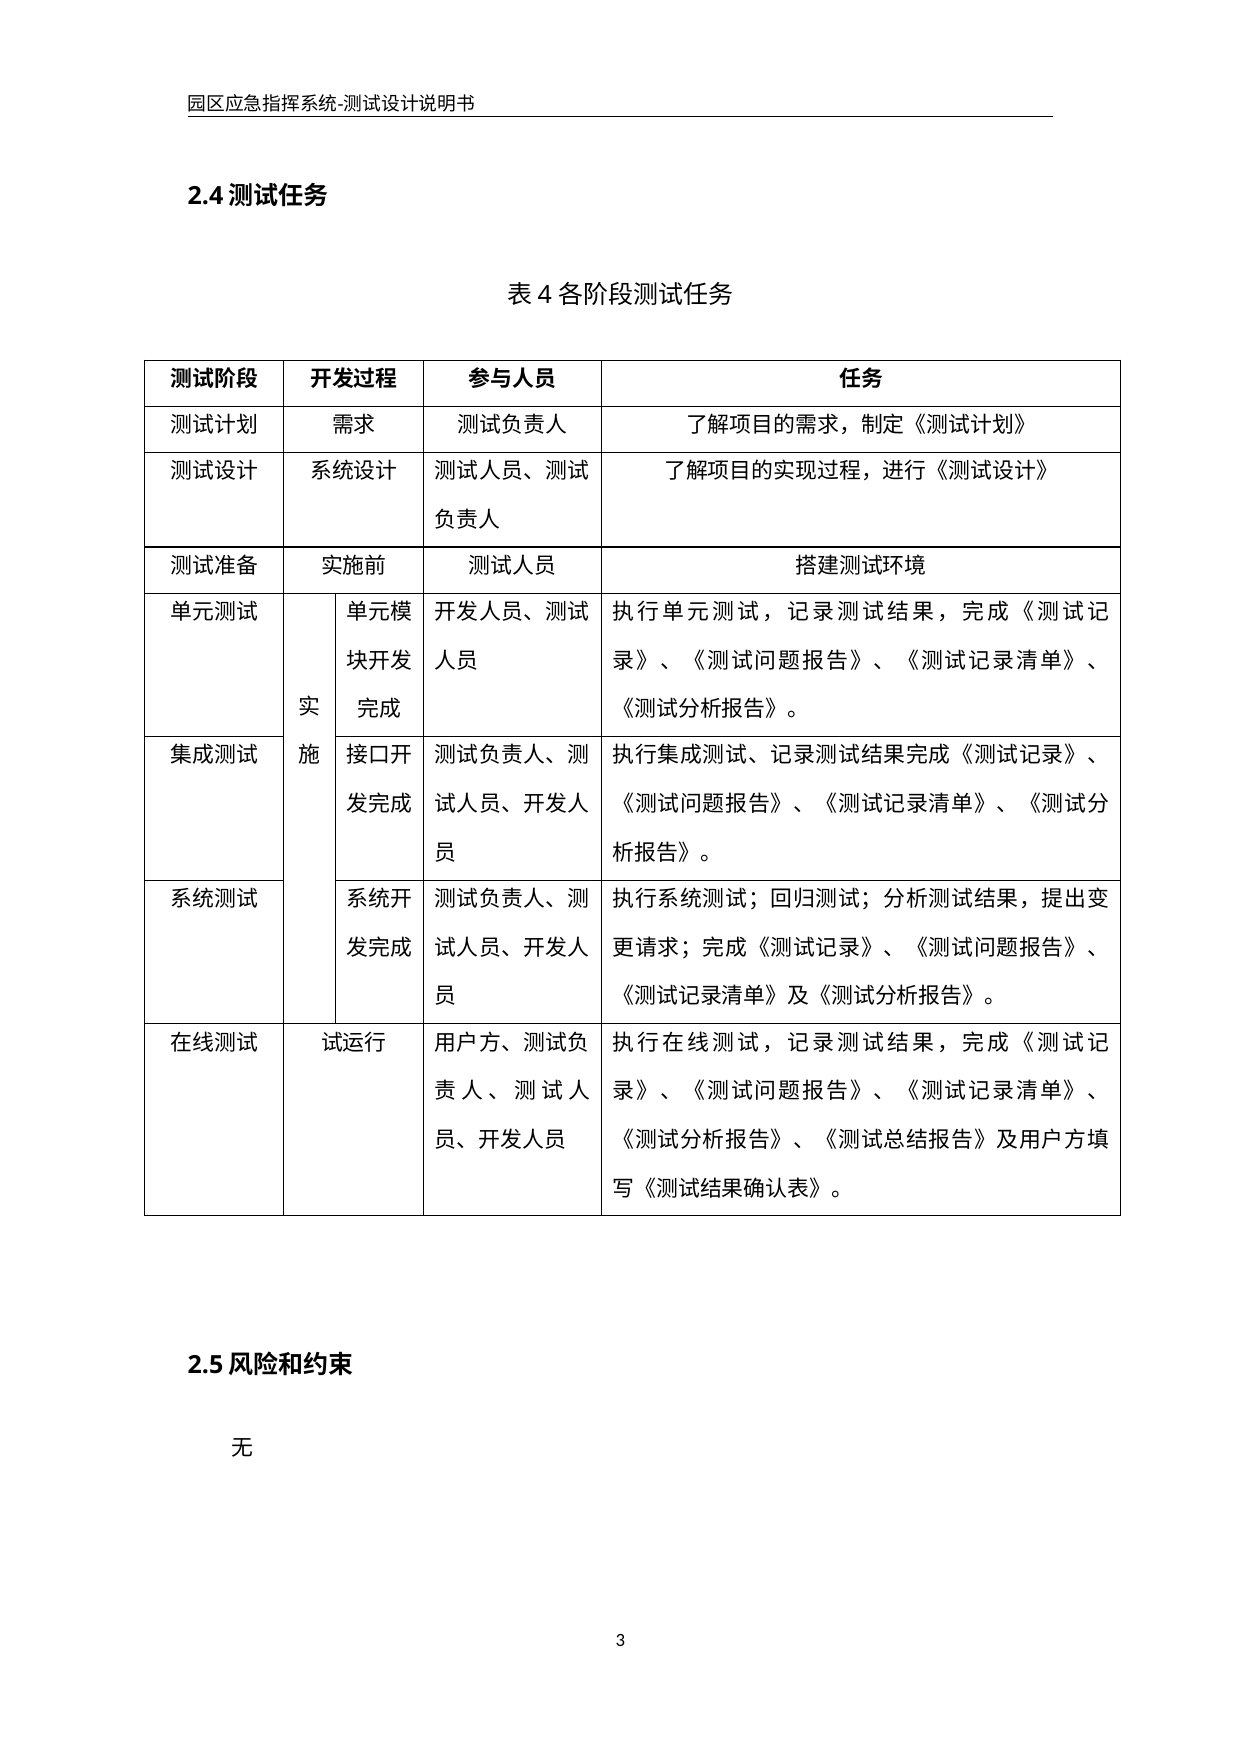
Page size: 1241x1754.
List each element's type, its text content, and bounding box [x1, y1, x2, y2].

subtitle 2.5风险和约束 [187, 1331, 1053, 1396]
table_cell 测试负责人、测试人员、开发人员 [424, 881, 601, 1023]
text 无 [187, 1429, 1053, 1462]
table_cell 执行系统测试；回归测试；分析测试结果，提出变更请求；完成《测试记录》、《测试问题报告》、《测试记录清单》及《测试分析报告》。 [602, 881, 1120, 1023]
table_cell 执行单元测试，记录测试结果，完成《测试记录》、《测试问题报告》、《测试记录清单》、《测试分析报告》。 [602, 594, 1120, 736]
table_cell 测试计划 [145, 407, 283, 452]
table_header 测试阶段 [145, 361, 283, 406]
table_cell 开发人员、测试人员 [424, 594, 601, 736]
table_cell 了解项目的实现过程，进行《测试设计》 [602, 453, 1120, 546]
table_cell 系统开发完成 [336, 881, 423, 1023]
table_cell 实施前 [284, 548, 423, 592]
table_cell 单元模块开发完成 [336, 594, 423, 736]
table_cell 需求 [284, 407, 423, 452]
table_cell 搭建测试环境 [602, 548, 1120, 592]
table_cell 单元测试 [145, 594, 283, 736]
table_header 开发过程 [284, 361, 423, 406]
table_cell 测试负责人 [424, 407, 601, 452]
table_cell 执行在线测试，记录测试结果，完成《测试记录》、《测试问题报告》、《测试记录清单》、《测试分析报告》、《测试总结报告》及用户方填写《测试结果确认表》。 [602, 1024, 1120, 1215]
table_cell 实 施 [284, 594, 335, 1023]
subtitle 2.4测试任务 [187, 162, 1053, 227]
table_cell 执行集成测试、记录测试结果完成《测试记录》、《测试问题报告》、《测试记录清单》、《测试分析报告》。 [602, 737, 1120, 879]
table_cell 测试设计 [145, 453, 283, 546]
table_cell 在线测试 [145, 1024, 283, 1215]
text 表4 各阶段测试任务 [187, 260, 1053, 325]
table_cell 试运行 [284, 1024, 423, 1215]
table_cell 测试准备 [145, 548, 283, 592]
table_cell 系统设计 [284, 453, 423, 546]
table_cell 了解项目的需求，制定《测试计划》 [602, 407, 1120, 452]
table_cell 测试人员、测试负责人 [424, 453, 601, 546]
table_cell 测试负责人、测试人员、开发人员 [424, 737, 601, 879]
table_cell 测试人员 [424, 548, 601, 592]
table_header 任务 [602, 361, 1120, 406]
table_header 参与人员 [424, 361, 601, 406]
table_cell 集成测试 [145, 737, 283, 879]
table_cell 用户方、测试负责人、测试人员、开发人员 [424, 1024, 601, 1215]
table_cell 系统测试 [145, 881, 283, 1023]
table_cell 接口开发完成 [336, 737, 423, 879]
